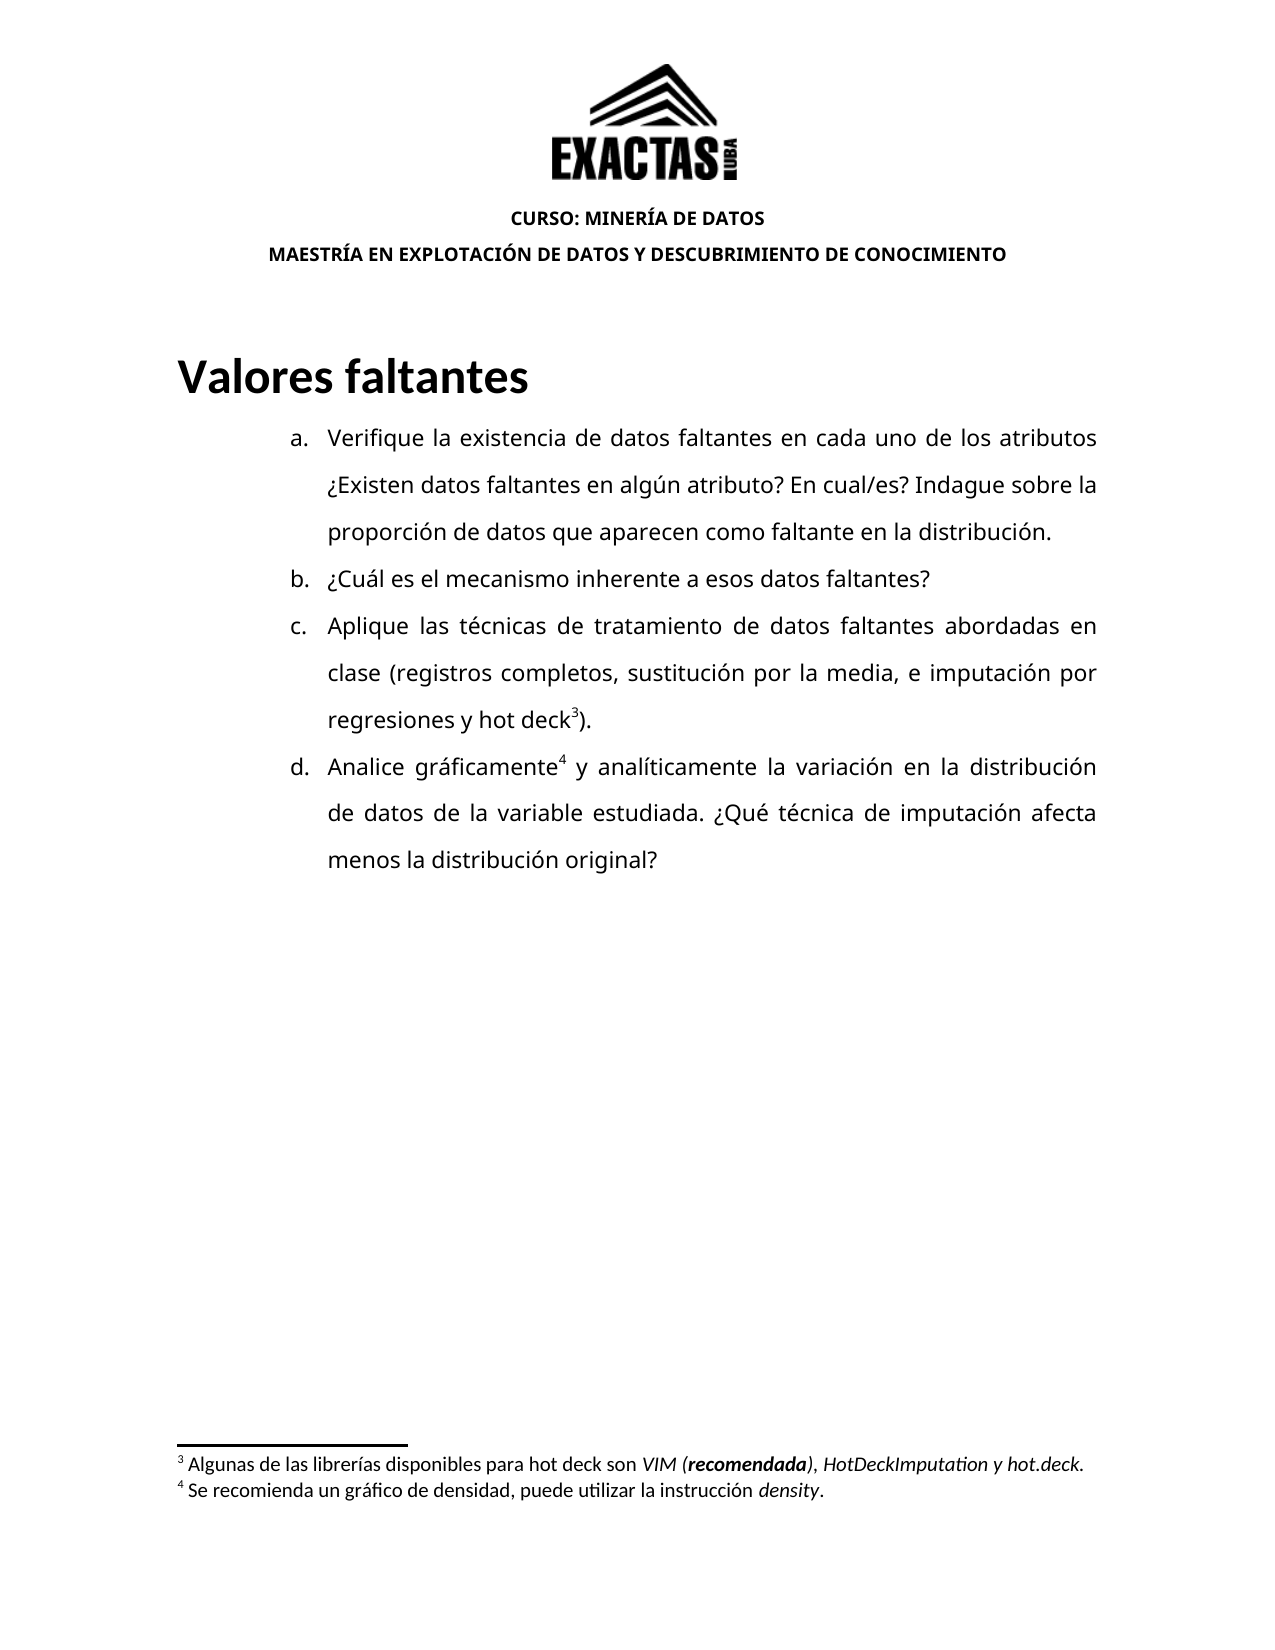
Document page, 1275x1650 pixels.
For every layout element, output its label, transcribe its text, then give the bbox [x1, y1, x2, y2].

list Verifique la existencia de datos faltantes en cada uno de los atributos ¿Existen datos faltantes en algún atributo? En cual/es? Indague sobre la proporción de datos que aparecen como faltante en la distribución. [290, 422, 1098, 547]
list ¿Cuál es el mecanismo inherente a esos datos faltantes? [290, 563, 1098, 594]
list Aplique las técnicas de tratamiento de datos faltantes abordadas en clase (registros completos, sustitución por la media, e imputación por regresiones y hot deck). [290, 610, 1098, 735]
picture [551, 64, 738, 180]
list Analice gráficamente y analíticamente la variación en la distribución de datos de la variable estudiada. ¿Qué técnica de imputación afecta menos la distribución original? [290, 751, 1098, 876]
subtitle Valores faltantes [177, 345, 1098, 406]
